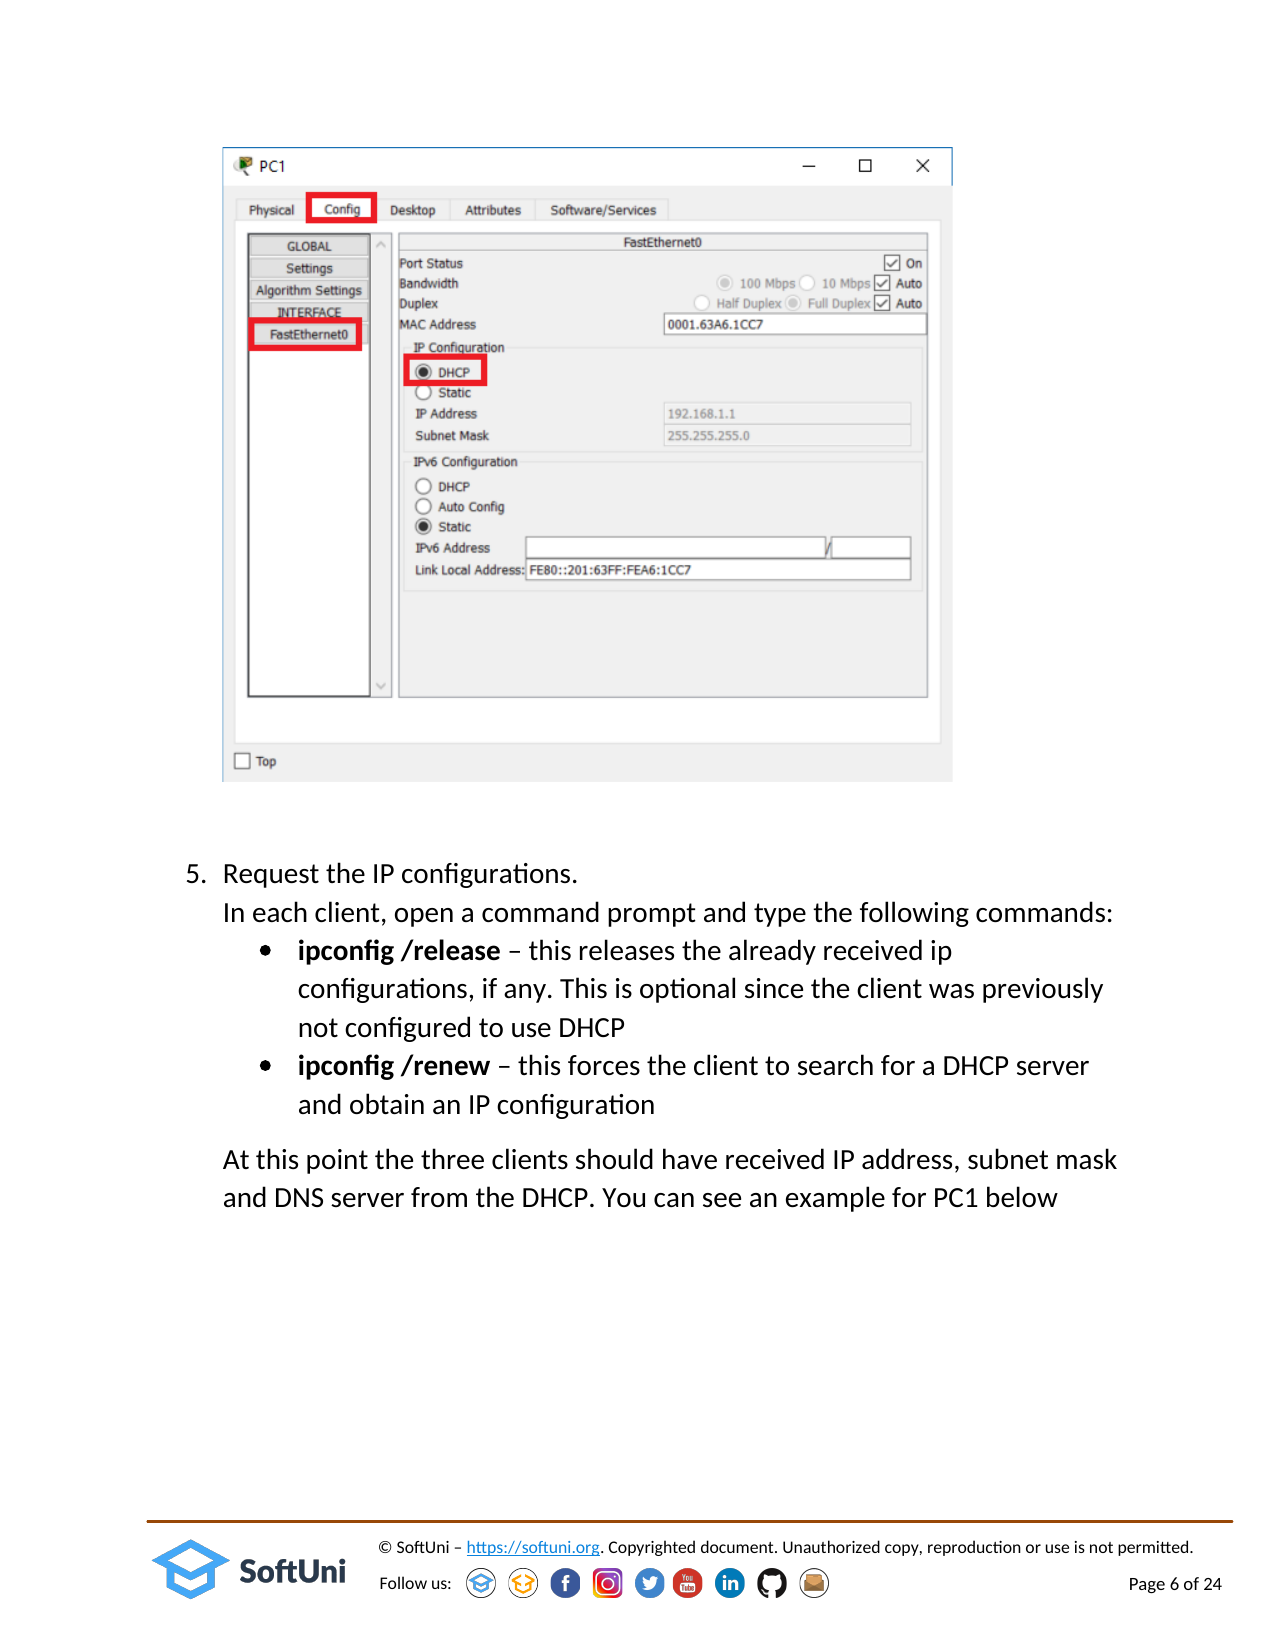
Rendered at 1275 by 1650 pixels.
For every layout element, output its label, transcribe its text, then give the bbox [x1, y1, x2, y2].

picture [508, 1568, 538, 1598]
picture [715, 1589, 724, 1598]
picture [672, 1568, 703, 1598]
list ipconfig /release – this releases the already received ip configurations, if any. This is optional since the client was previously not configured to use DHCP [260, 932, 1127, 1045]
picture [635, 1568, 665, 1598]
picture [736, 1589, 745, 1598]
list ipconfig /renew – this forces the client to search for a DHCP server and obtain an IP configuration [260, 1047, 1127, 1122]
picture [757, 1568, 787, 1598]
picture [736, 1568, 745, 1577]
picture [592, 1568, 623, 1598]
picture [729, 1580, 738, 1590]
picture [466, 1568, 496, 1598]
picture [222, 147, 953, 782]
list Request the IP configurations. [185, 855, 1127, 891]
picture [799, 1568, 829, 1598]
list In each client, open a command prompt and type the following commands: [223, 894, 1127, 929]
text At this point the three clients should have received IP address, subnet mask and DNS server from the DHCP. You can see an example for PC1 below [223, 1141, 1127, 1215]
picture [715, 1568, 724, 1577]
picture [145, 1533, 352, 1605]
picture [550, 1568, 580, 1598]
